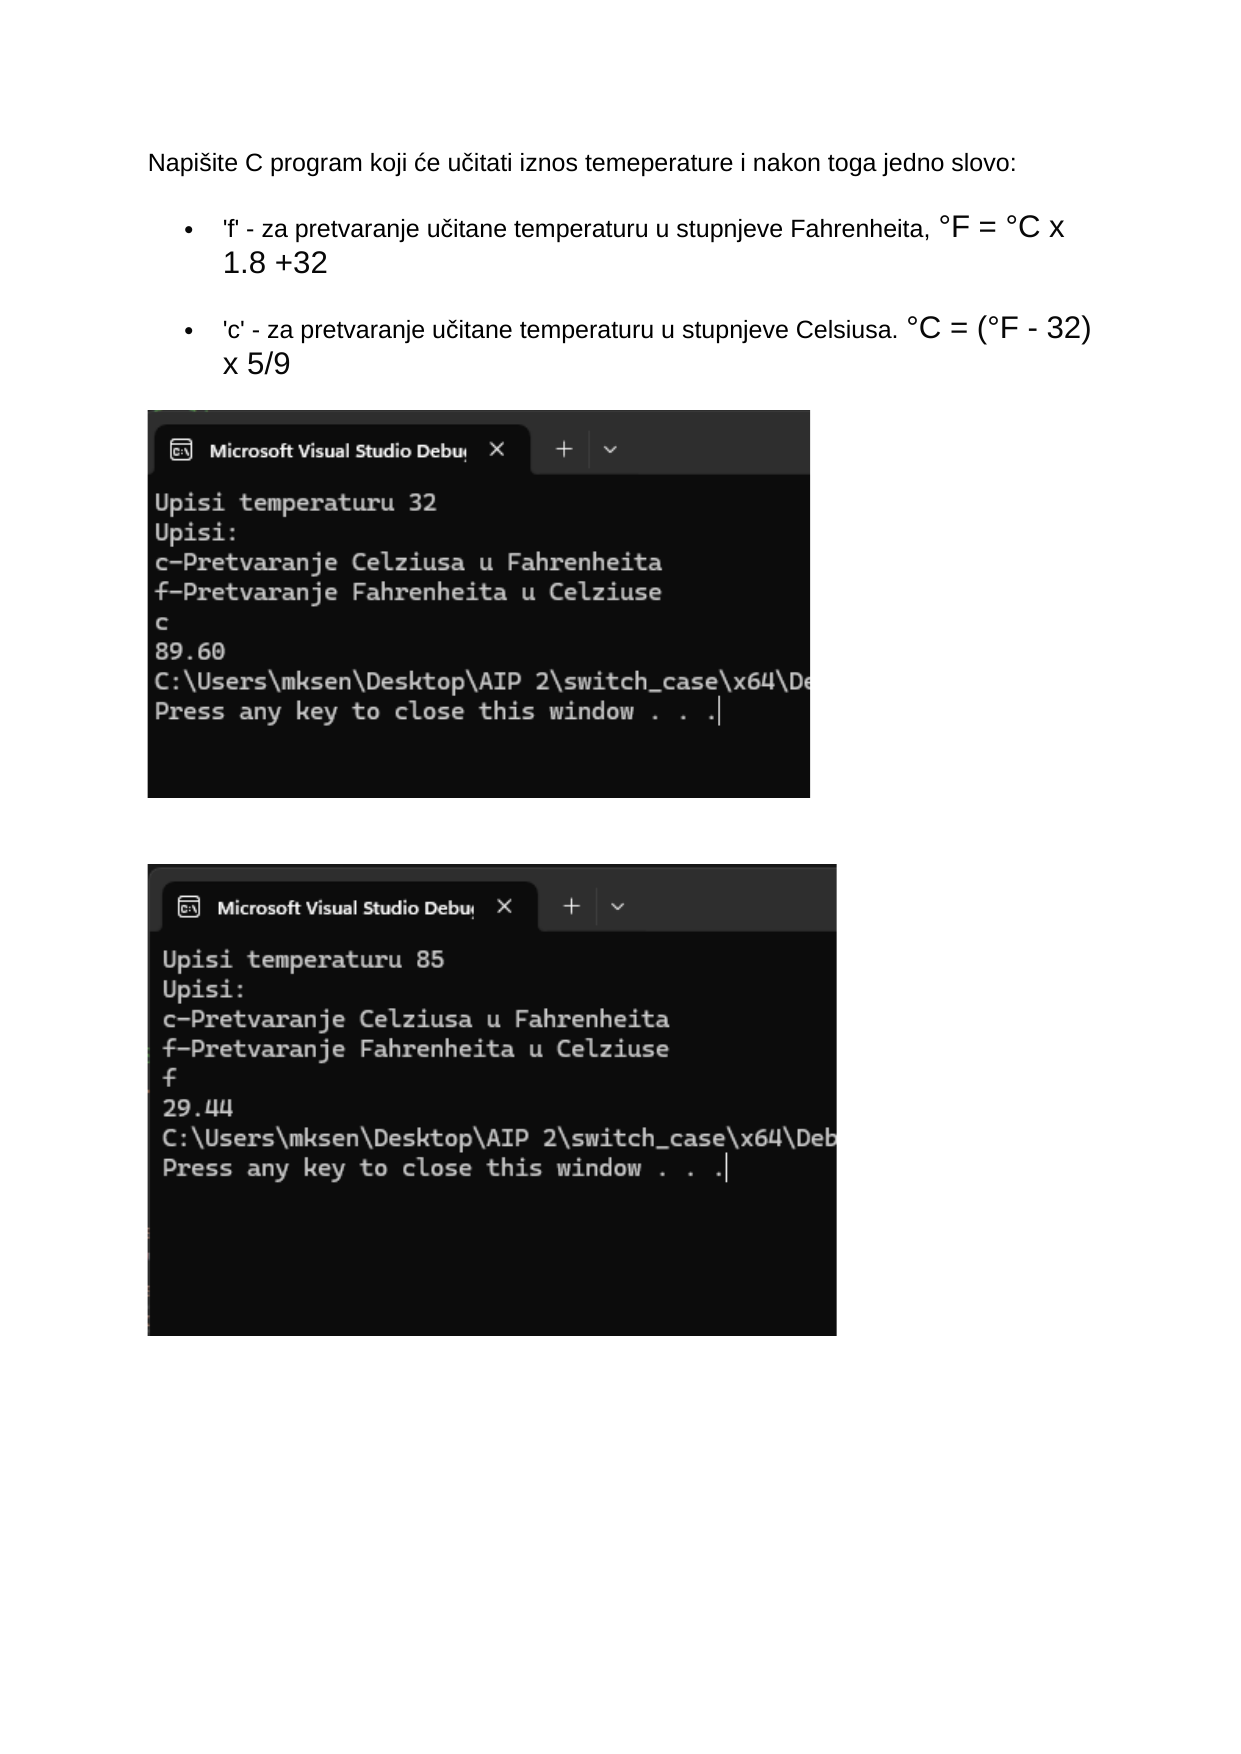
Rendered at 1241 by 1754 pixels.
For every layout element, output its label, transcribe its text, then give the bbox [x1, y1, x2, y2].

picture [147, 864, 837, 1336]
picture [147, 410, 811, 798]
list 'c' - za pretvaranje učitane temperaturu u stupnjeve Celsiusa. °C = (°F - 32) x 5/9 [185, 309, 1093, 381]
list 'f' - za pretvaranje učitane temperaturu u stupnjeve Fahrenheita, °F = °C x 1.8 +32 [185, 208, 1093, 280]
text Napišite C program koji će učitati iznos temeperature i nakon toga jedno slovo: [148, 148, 1093, 176]
